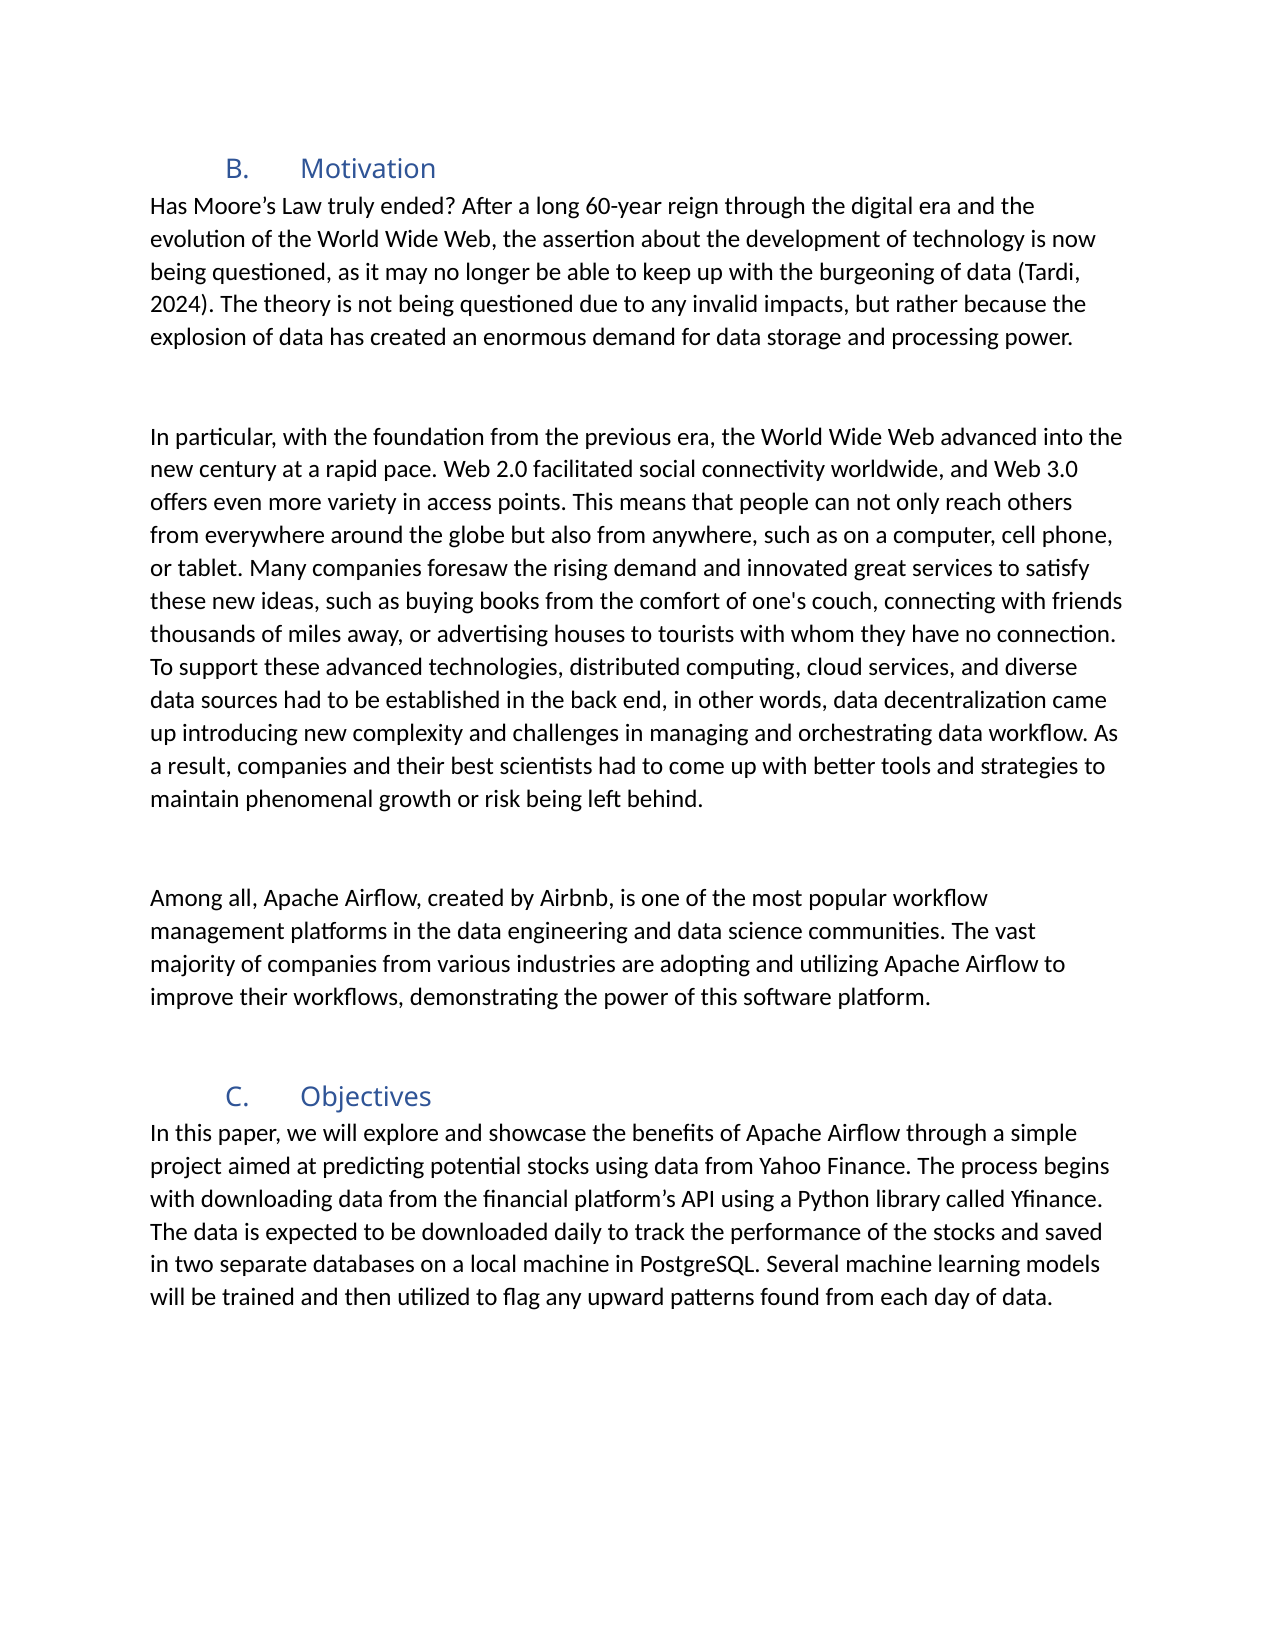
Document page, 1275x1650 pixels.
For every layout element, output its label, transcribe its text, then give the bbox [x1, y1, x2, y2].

text In this paper, we will explore and showcase the benefits of Apache Airflow through a simple project aimed at predicting potential stocks using data from Yahoo Finance. The process begins with downloading data from the financial platform’s API using a Python library called Yfinance. The data is expected to be downloaded daily to track the performance of the stocks and saved in two separate databases on a local machine in PostgreSQL. Several machine learning models will be trained and then utilized to flag any upward patterns found from each day of data. [150, 1117, 1125, 1312]
text In particular, with the foundation from the previous era, the World Wide Web advanced into the new century at a rapid pace. Web 2.0 facilitated social connectivity worldwide, and Web 3.0 offers even more variety in access points. This means that people can not only reach others from everywhere around the globe but also from anywhere, such as on a computer, cell phone, or tablet. Many companies foresaw the rising demand and innovated great services to satisfy these new ideas, such as buying books from the comfort of one's couch, connecting with friends thousands of miles away, or advertising houses to tourists with whom they have no connection. To support these advanced technologies, distributed computing, cloud services, and diverse data sources had to be established in the back end, in other words, data decentralization came up introducing new complexity and challenges in managing and orchestrating data workflow. As a result, companies and their best scientists had to come up with better tools and strategies to maintain phenomenal growth or risk being left behind. [150, 421, 1125, 813]
subtitle Objectives [225, 1077, 1125, 1114]
text Has Moore’s Law truly ended? After a long 60-year reign through the digital era and the evolution of the World Wide Web, the assertion about the development of technology is now being questioned, as it may no longer be able to keep up with the burgeoning of data (Tardi, 2024). The theory is not being questioned due to any invalid impacts, but rather because the explosion of data has created an enormous demand for data storage and processing power. [150, 190, 1125, 352]
text Among all, Apache Airflow, created by Airbnb, is one of the most popular workflow management platforms in the data engineering and data science communities. The vast majority of companies from various industries are adopting and utilizing Apache Airflow to improve their workflows, demonstrating the power of this software platform. [150, 882, 1125, 1011]
subtitle Motivation [225, 150, 1125, 187]
